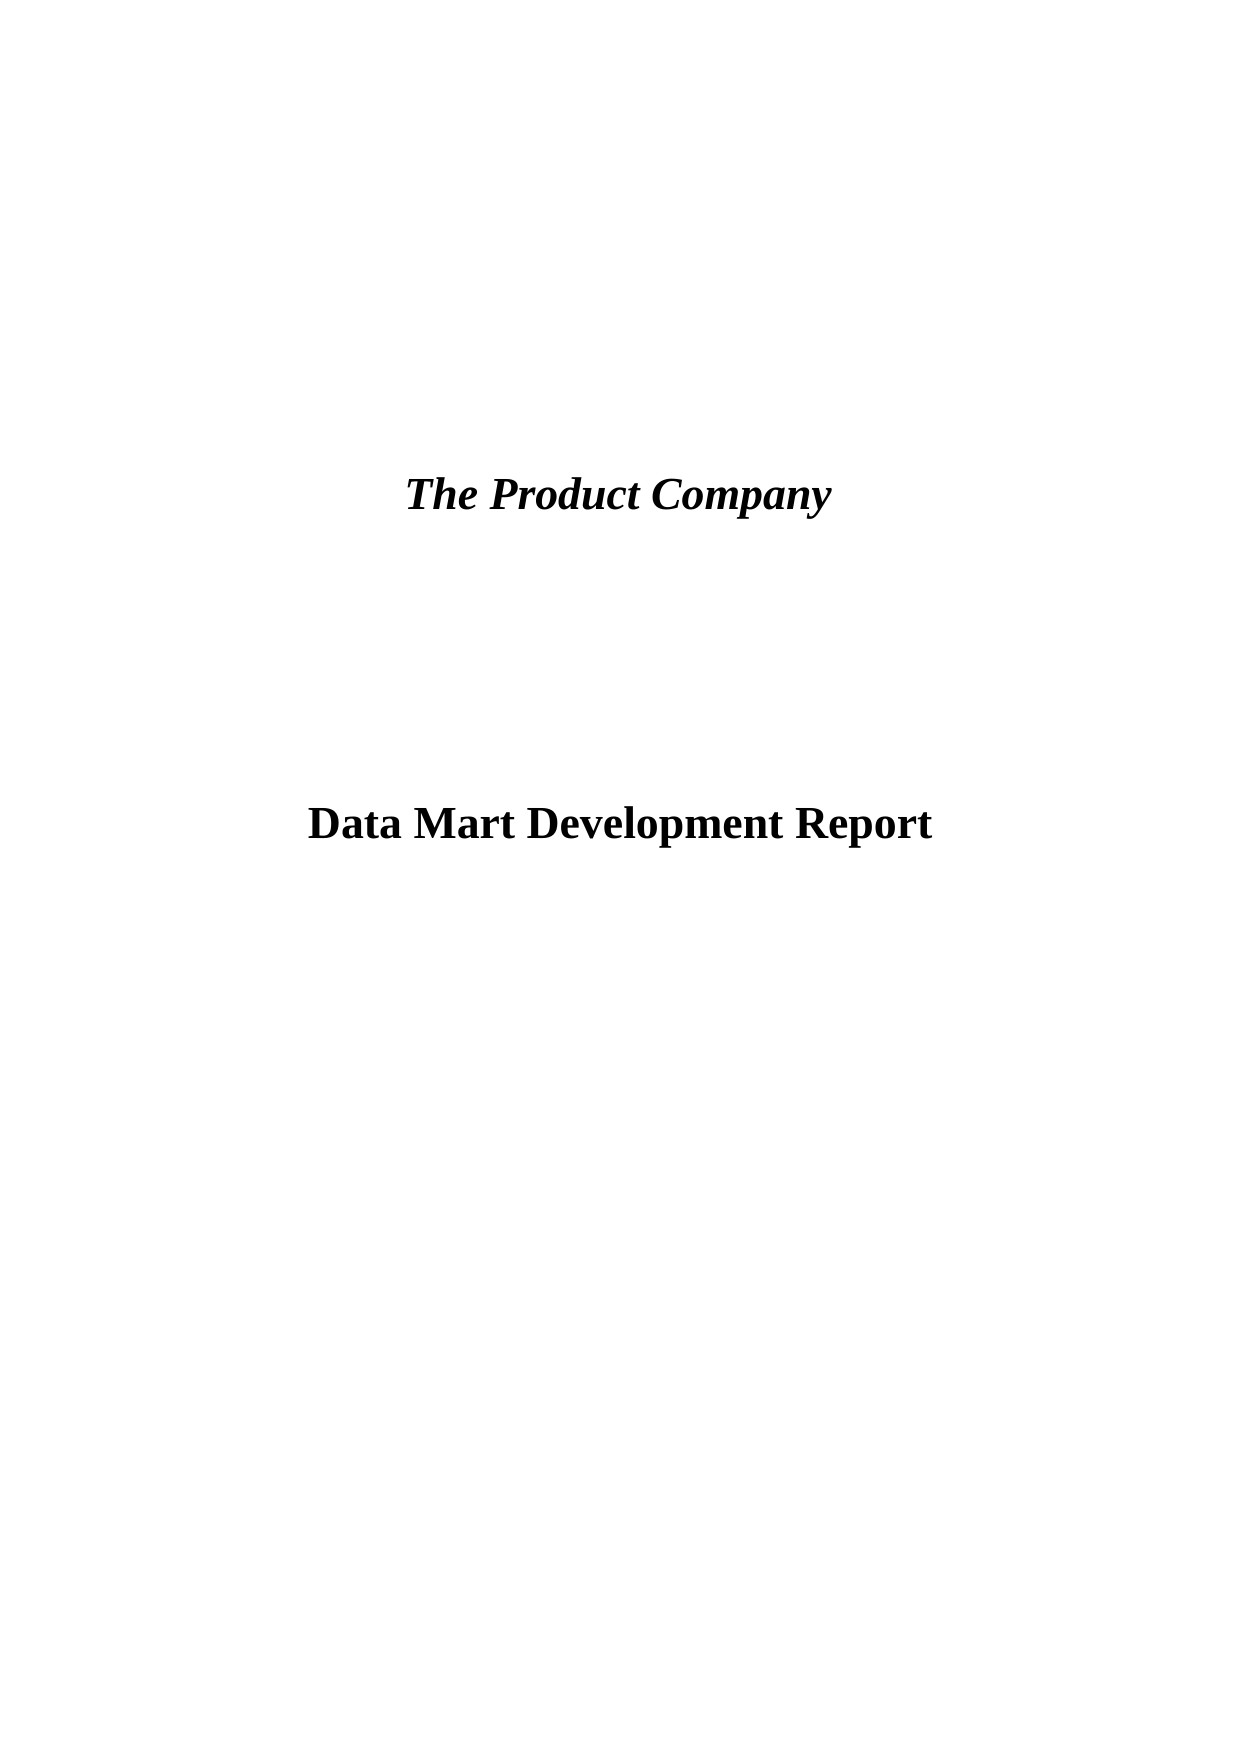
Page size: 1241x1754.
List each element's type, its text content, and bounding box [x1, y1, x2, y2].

text The Product Company [150, 466, 1090, 519]
text Data Mart Development Report [150, 795, 1090, 848]
